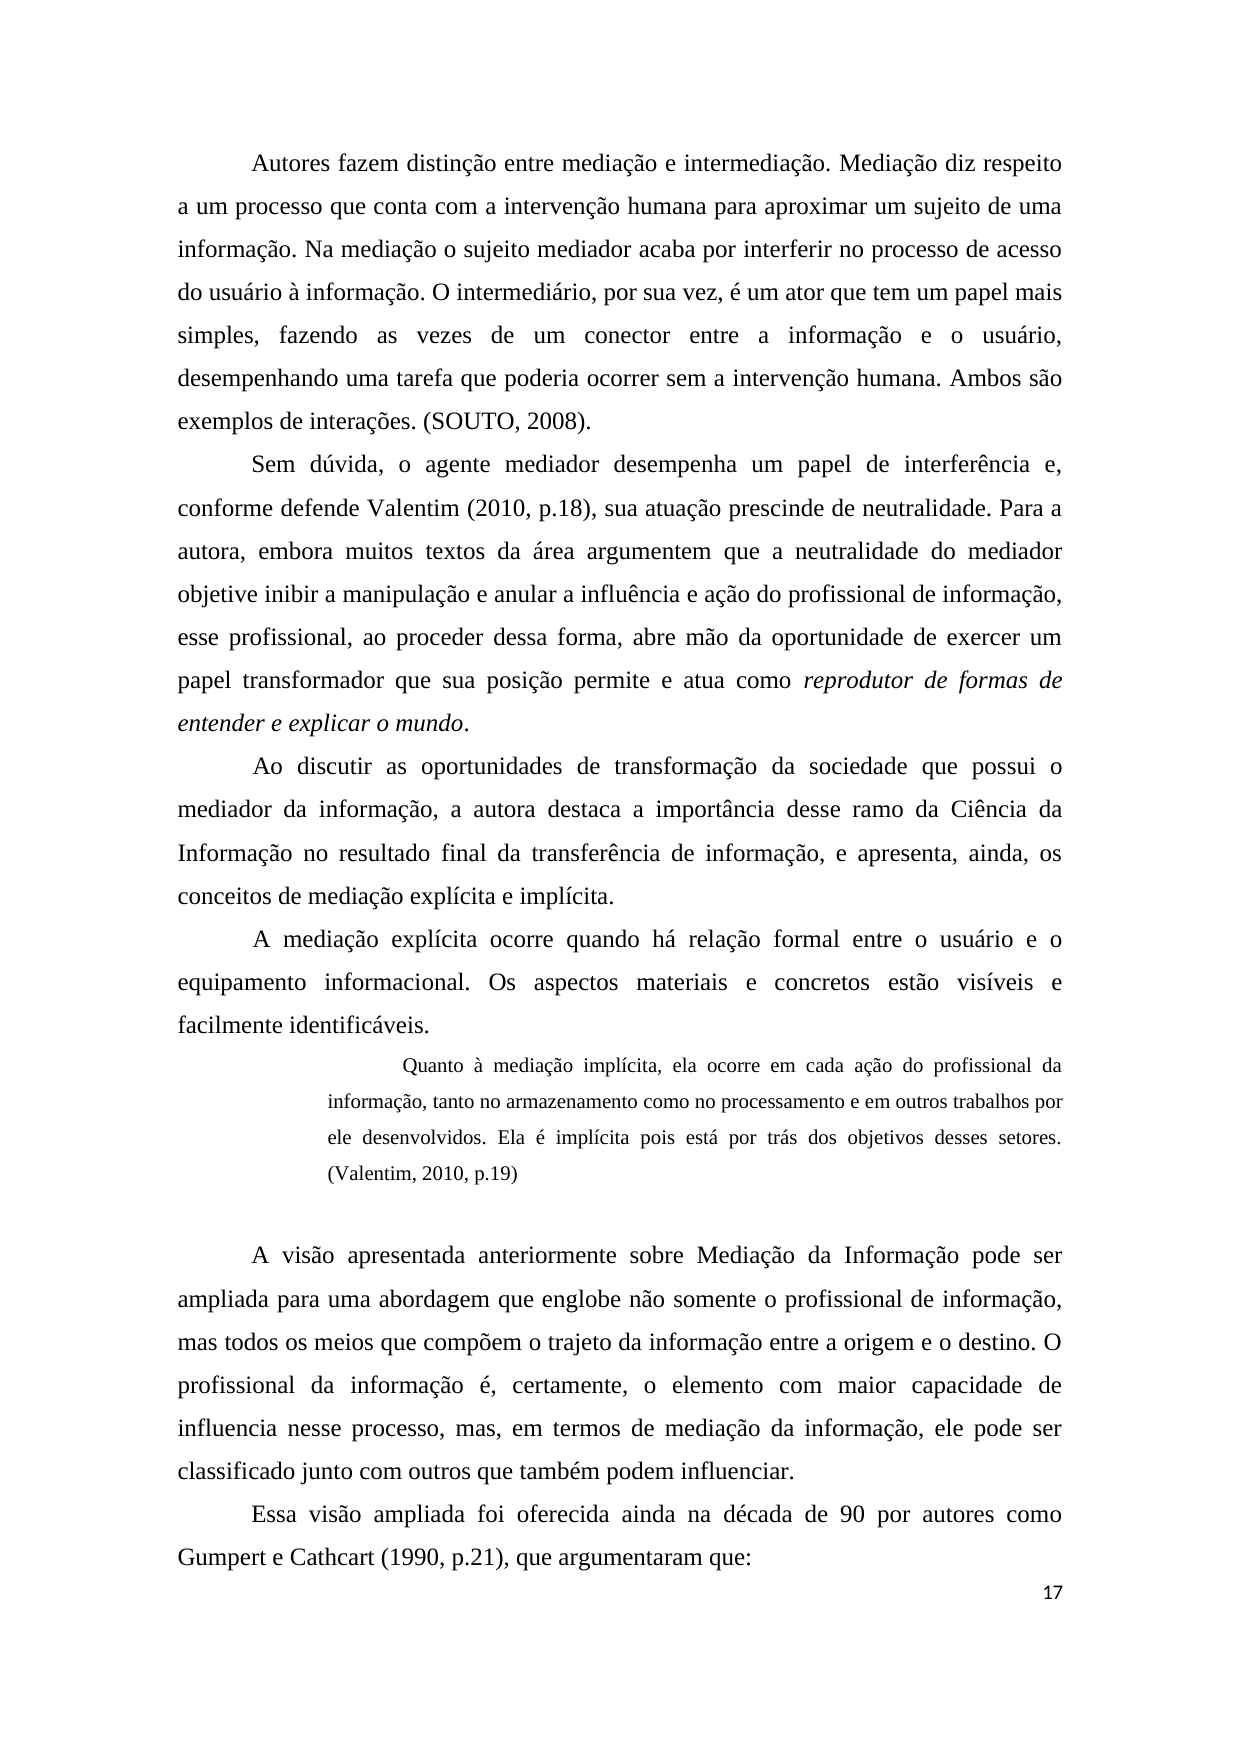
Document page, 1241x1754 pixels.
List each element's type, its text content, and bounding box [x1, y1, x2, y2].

text A mediação explícita ocorre quando há relação formal entre o usuário e o equipamento informacional. Os aspectos materiais e concretos estão visíveis e facilmente identificáveis. [177, 924, 1063, 1039]
text Sem dúvida, o agente mediador desempenha um papel de interferência e, conforme defende Valentim (2010, p.18), sua atuação prescinde de neutralidade. Para a autora, embora muitos textos da área argumentem que a neutralidade do mediador objetive inibir a manipulação e anular a influência e ação do profissional de informação, esse profissional, ao proceder dessa forma, abre mão da oportunidade de exercer um papel transformador que sua posição permite e atua como reprodutor de formas de entender e explicar o mundo. [177, 449, 1063, 737]
text Quanto à mediação implícita, ela ocorre em cada ação do profissional da informação, tanto no armazenamento como no processamento e em outros trabalhos por ele desenvolvidos. Ela é implícita pois está por trás dos objetivos desses setores. (Valentim, 2010, p.19) [327, 1053, 1063, 1185]
text Ao discutir as oportunidades de transformação da sociedade que possui o mediador da informação, a autora destaca a importância desse ramo da Ciência da Informação no resultado final da transferência de informação, e apresenta, ainda, os conceitos de mediação explícita e implícita. [177, 751, 1063, 909]
text Essa visão ampliada foi oferecida ainda na década de 90 por autores como Gumpert e Cathcart (1990, p.21), que argumentaram que: [177, 1499, 1063, 1571]
text A visão apresentada anteriormente sobre Mediação da Informação pode ser ampliada para uma abordagem que englobe não somente o profissional de informação, mas todos os meios que compõem o trajeto da informação entre a origem e o destino. O profissional da informação é, certamente, o elemento com maior capacidade de influencia nesse processo, mas, em termos de mediação da informação, ele pode ser classificado junto com outros que também podem influenciar. [177, 1241, 1063, 1485]
